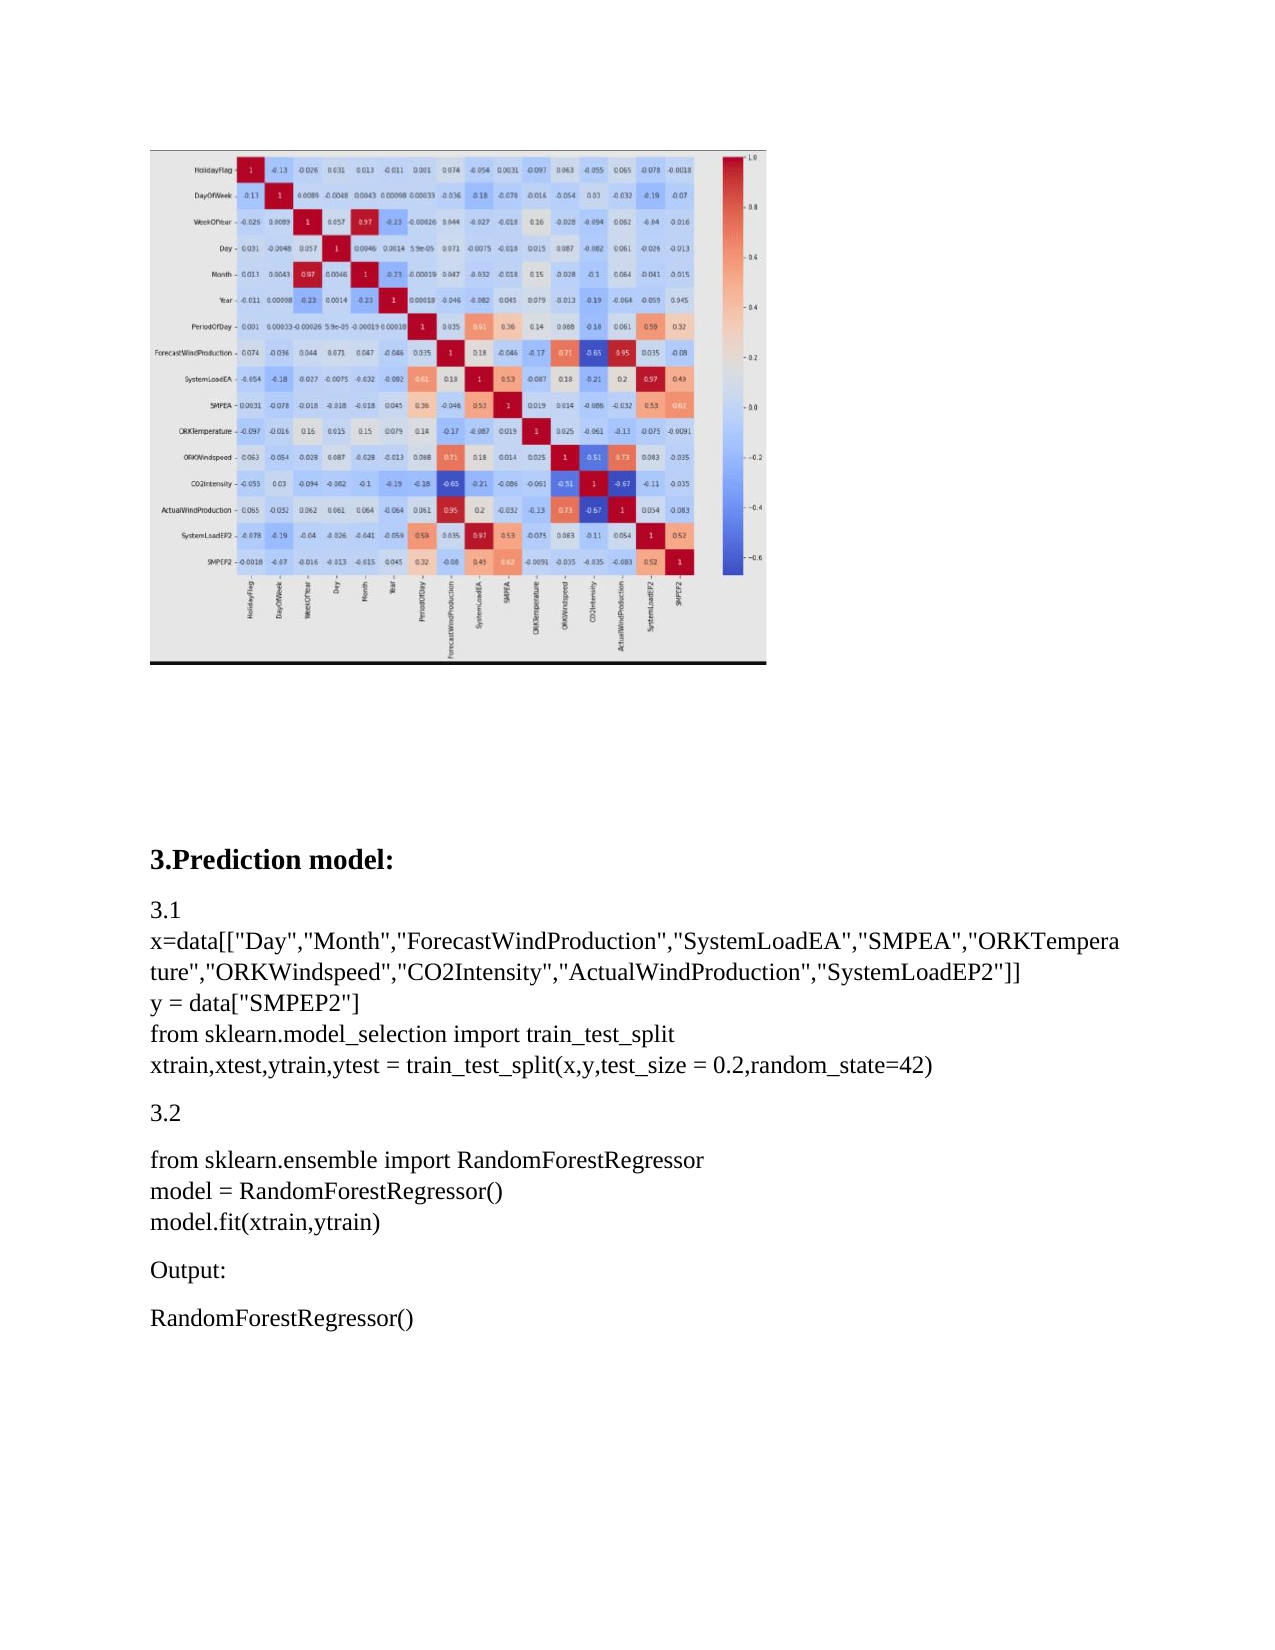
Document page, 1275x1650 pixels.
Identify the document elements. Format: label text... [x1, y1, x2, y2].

text 3.1 x=data[["Day","Month","ForecastWindProduction","SystemLoadEA","SMPEA","ORKTemperature","ORKWindspeed","CO2Intensity","ActualWindProduction","SystemLoadEP2"]] y = data["SMPEP2"] from sklearn.model_selection import train_test_split xtrain,xtest,ytrain,ytest = train_test_split(x,y,test_size = 0.2,random_state=42) [150, 895, 1125, 1079]
text from sklearn.ensemble import RandomForestRegressor model = RandomForestRegressor() model.fit(xtrain,ytrain) [150, 1145, 1125, 1236]
text 3.2 [150, 1098, 1125, 1126]
text RandomForestRegressor() [150, 1303, 1125, 1332]
picture [150, 150, 767, 665]
text Output: [150, 1255, 1125, 1284]
text 3.Prediction model: [150, 842, 1125, 875]
